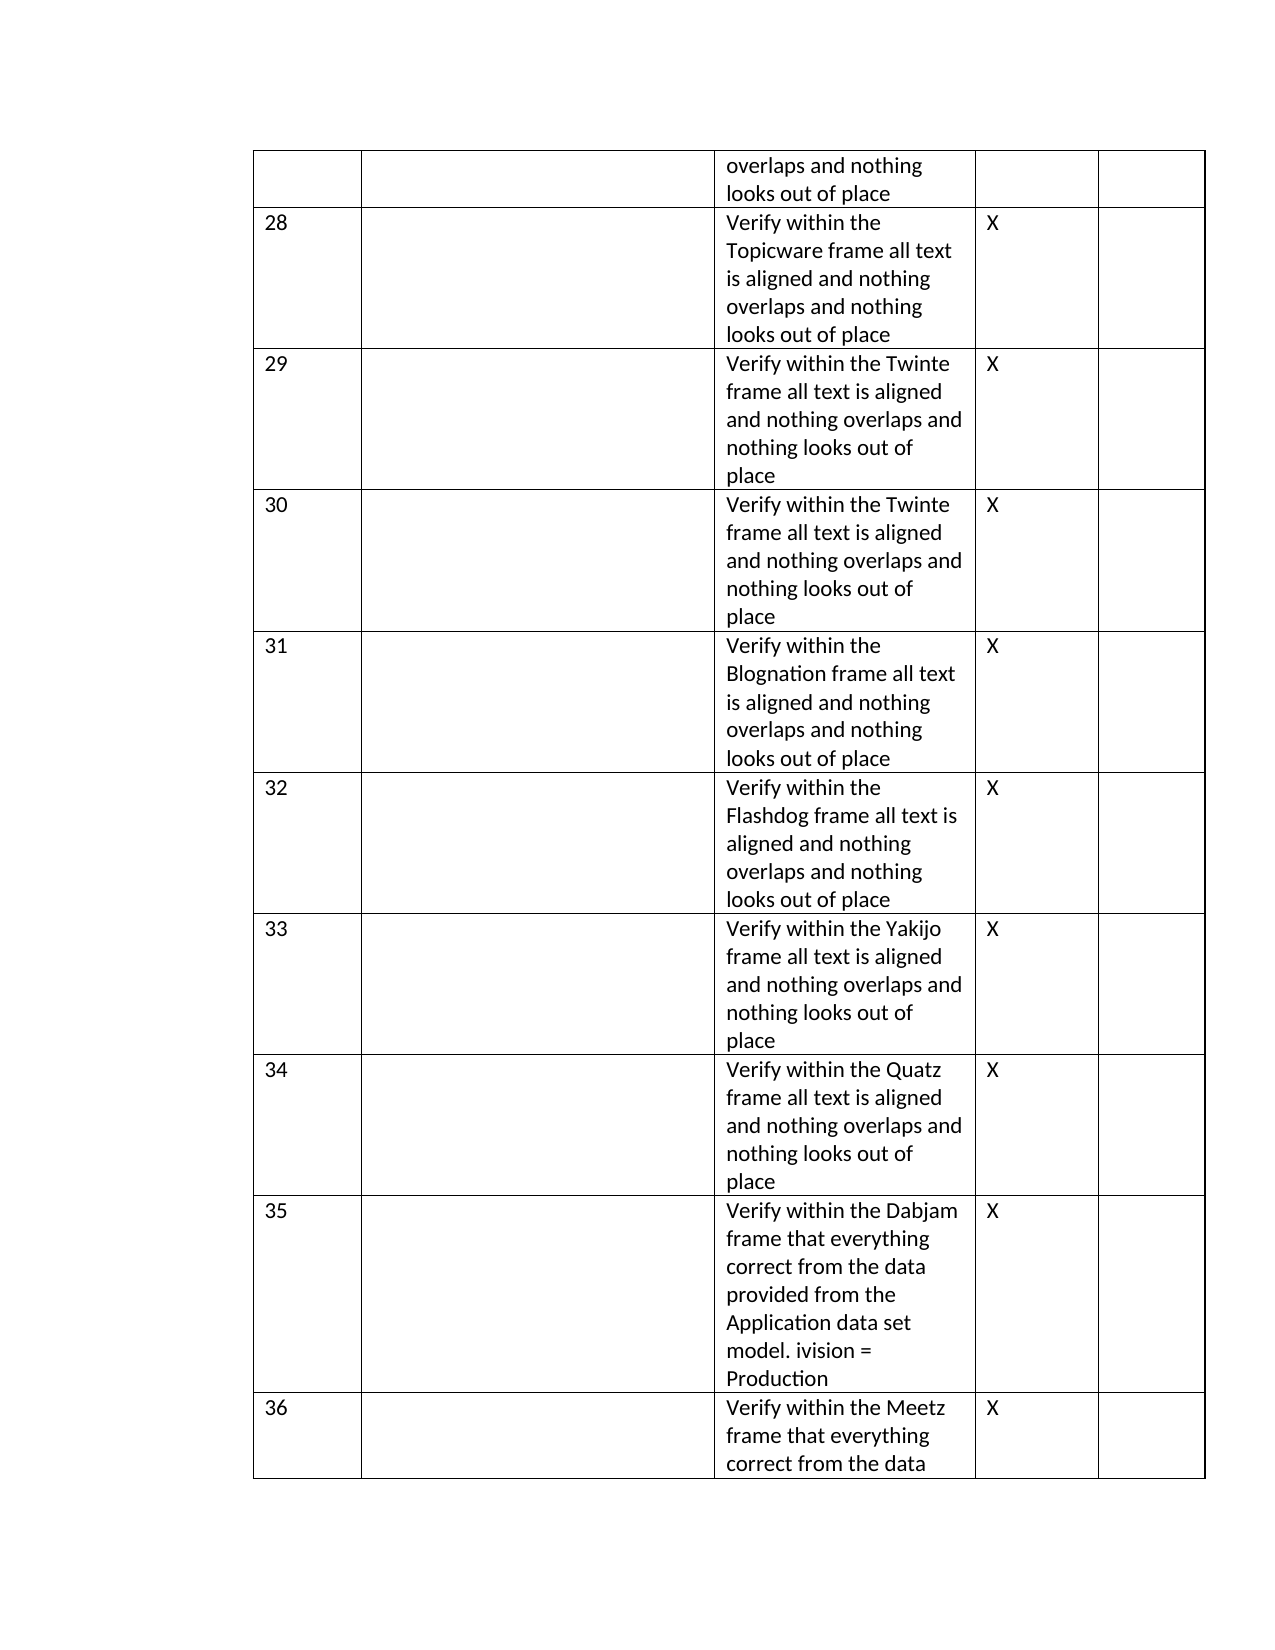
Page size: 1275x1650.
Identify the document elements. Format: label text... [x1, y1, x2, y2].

table_cell [1099, 632, 1204, 772]
table_cell Verify within the Topicware frame all text is aligned and nothing overlaps and nothing looks out of place [715, 208, 975, 348]
table_cell Verify within the Twinte frame all text is aligned and nothing overlaps and nothing looks out of place [715, 349, 975, 489]
table_cell [362, 1393, 714, 1477]
table_cell X [976, 1196, 1098, 1392]
table_cell Verify within the Yakijo frame all text is aligned and nothing overlaps and nothing looks out of place [715, 914, 975, 1054]
table_cell [362, 914, 714, 1054]
table_cell Verify within the Dabjam frame that everything correct from the data provided from the Application data set model. ivision = Production [715, 1196, 975, 1392]
table_cell 29 [254, 349, 361, 489]
table_cell [1099, 1055, 1204, 1195]
table_cell [1099, 151, 1204, 207]
table_cell [362, 490, 714, 631]
table_cell 36 [254, 1393, 361, 1477]
table_cell 28 [254, 208, 361, 348]
table_cell X [976, 490, 1098, 631]
table_cell [362, 1196, 714, 1392]
table_cell [1099, 208, 1204, 348]
table_cell X [976, 151, 1098, 207]
table_cell Verify within the Flashdog frame all text is aligned and nothing overlaps and nothing looks out of place [715, 773, 975, 913]
table_cell [362, 349, 714, 489]
table_cell X [976, 773, 1098, 913]
table_cell X [976, 632, 1098, 772]
table_cell Verify within the Blognation frame all text is aligned and nothing overlaps and nothing looks out of place [715, 632, 975, 772]
table_cell [362, 773, 714, 913]
table_cell [1099, 490, 1204, 631]
table_cell 31 [254, 632, 361, 772]
table_cell [362, 1055, 714, 1195]
table_cell [1099, 773, 1204, 913]
table_cell [1099, 1196, 1204, 1392]
table_cell 33 [254, 914, 361, 1054]
table_cell Verify within the Twinte frame all text is aligned and nothing overlaps and nothing looks out of place [715, 490, 975, 631]
table_cell [362, 151, 714, 207]
table_cell [362, 632, 714, 772]
table_cell 32 [254, 773, 361, 913]
table_cell X [976, 349, 1098, 489]
table_cell [362, 208, 714, 348]
table_cell [1099, 349, 1204, 489]
table_cell X [976, 1055, 1098, 1195]
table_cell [715, 1393, 975, 1477]
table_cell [715, 151, 975, 207]
table_cell [1099, 914, 1204, 1054]
table_cell 27 [254, 151, 361, 207]
table_cell [1099, 1393, 1204, 1477]
table_cell X [976, 914, 1098, 1054]
table_cell X [976, 1393, 1098, 1477]
table_cell 34 [254, 1055, 361, 1195]
table_cell 35 [254, 1196, 361, 1392]
table_cell Verify within the Quatz frame all text is aligned and nothing overlaps and nothing looks out of place [715, 1055, 975, 1195]
table_cell 30 [254, 490, 361, 631]
table_cell X [976, 208, 1098, 348]
